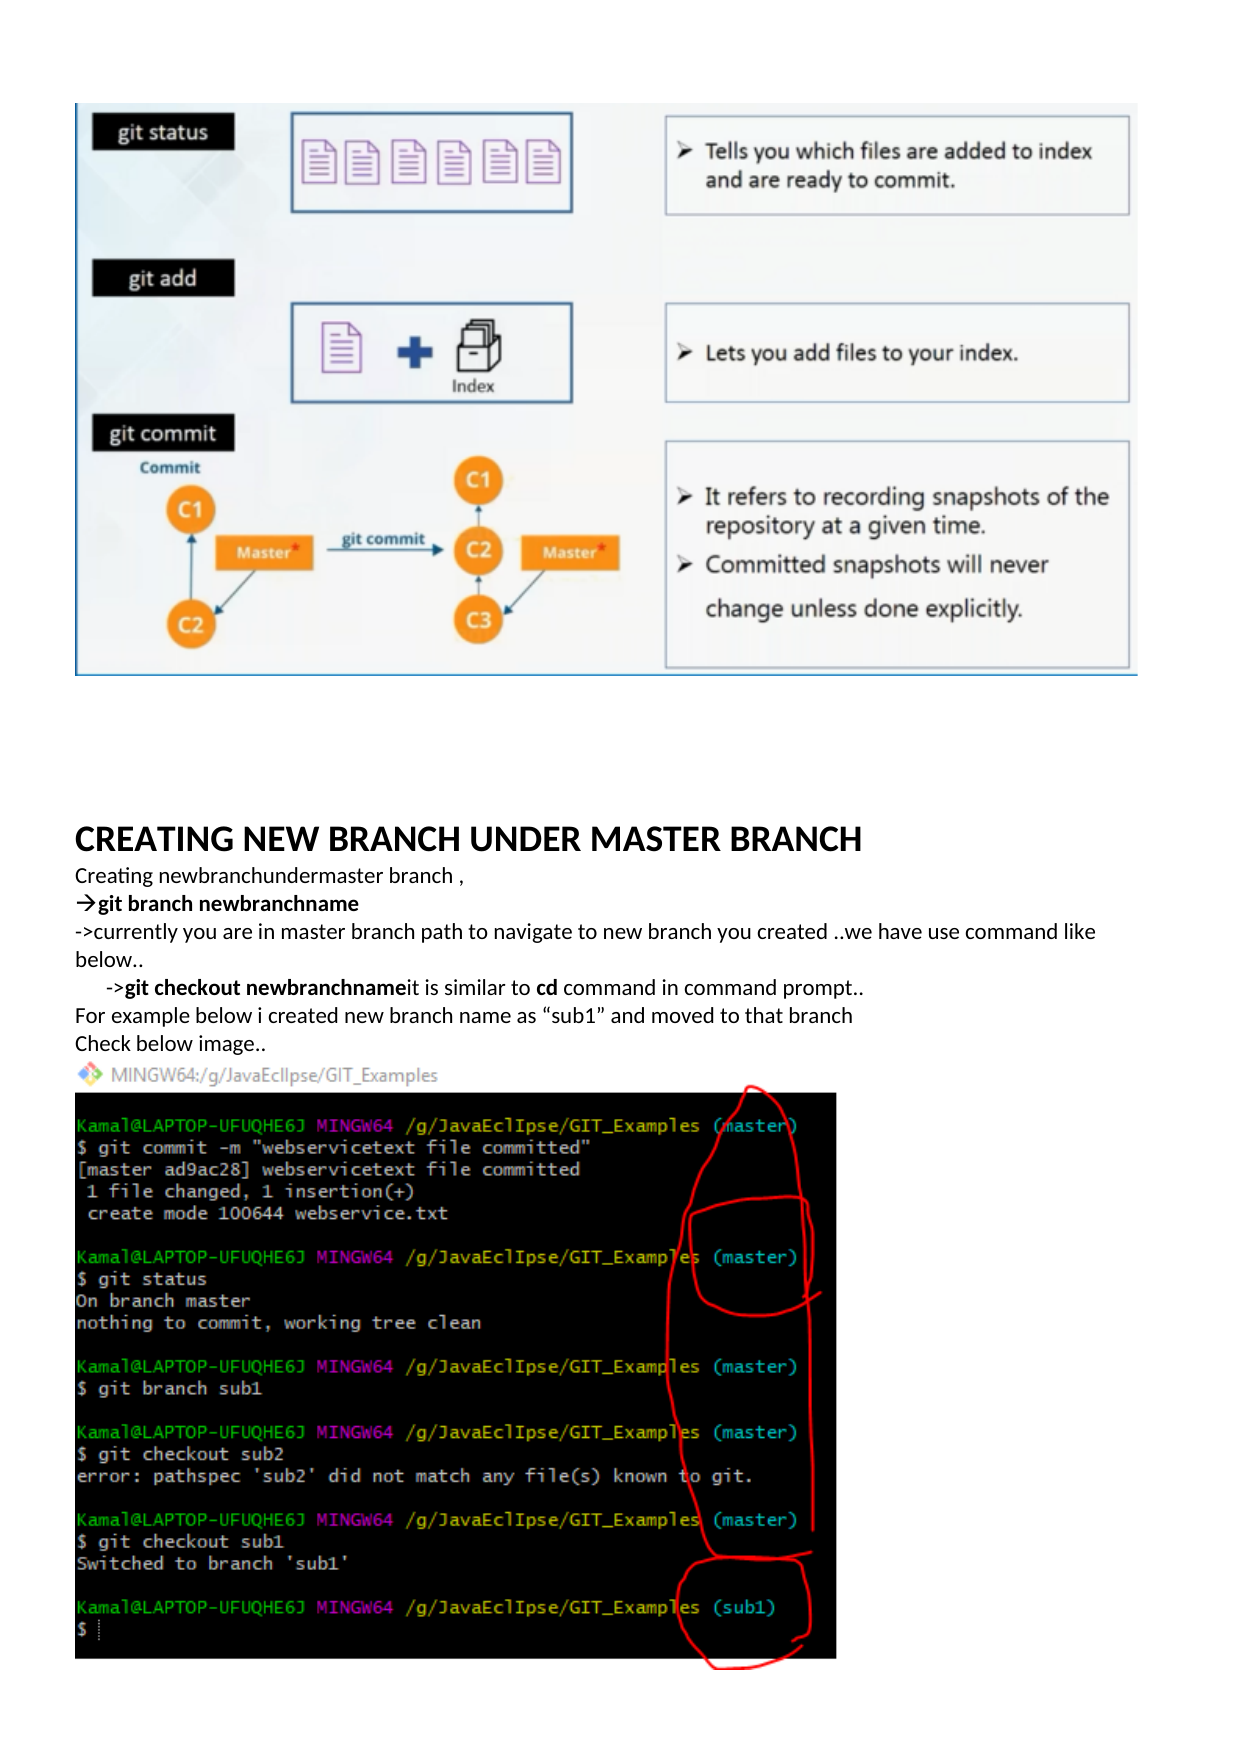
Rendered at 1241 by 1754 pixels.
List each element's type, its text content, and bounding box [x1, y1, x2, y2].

text Creating newbranchundermaster branch , [75, 861, 1165, 889]
picture [75, 103, 1138, 676]
text ->currently you are in master branch path to navigate to new branch you created ..we have use command like below.. [75, 917, 1165, 973]
text git branch newbranchname [75, 889, 1165, 917]
text ->git checkout newbranchnameit is similar to cd command in command prompt.. [75, 973, 1165, 1001]
text Check below image.. [75, 1029, 1165, 1057]
picture [75, 1057, 837, 1670]
text CREATING NEW BRANCH UNDER MASTER BRANCH [75, 815, 1165, 861]
text For example below i created new branch name as “sub1” and moved to that branch [75, 1001, 1165, 1029]
